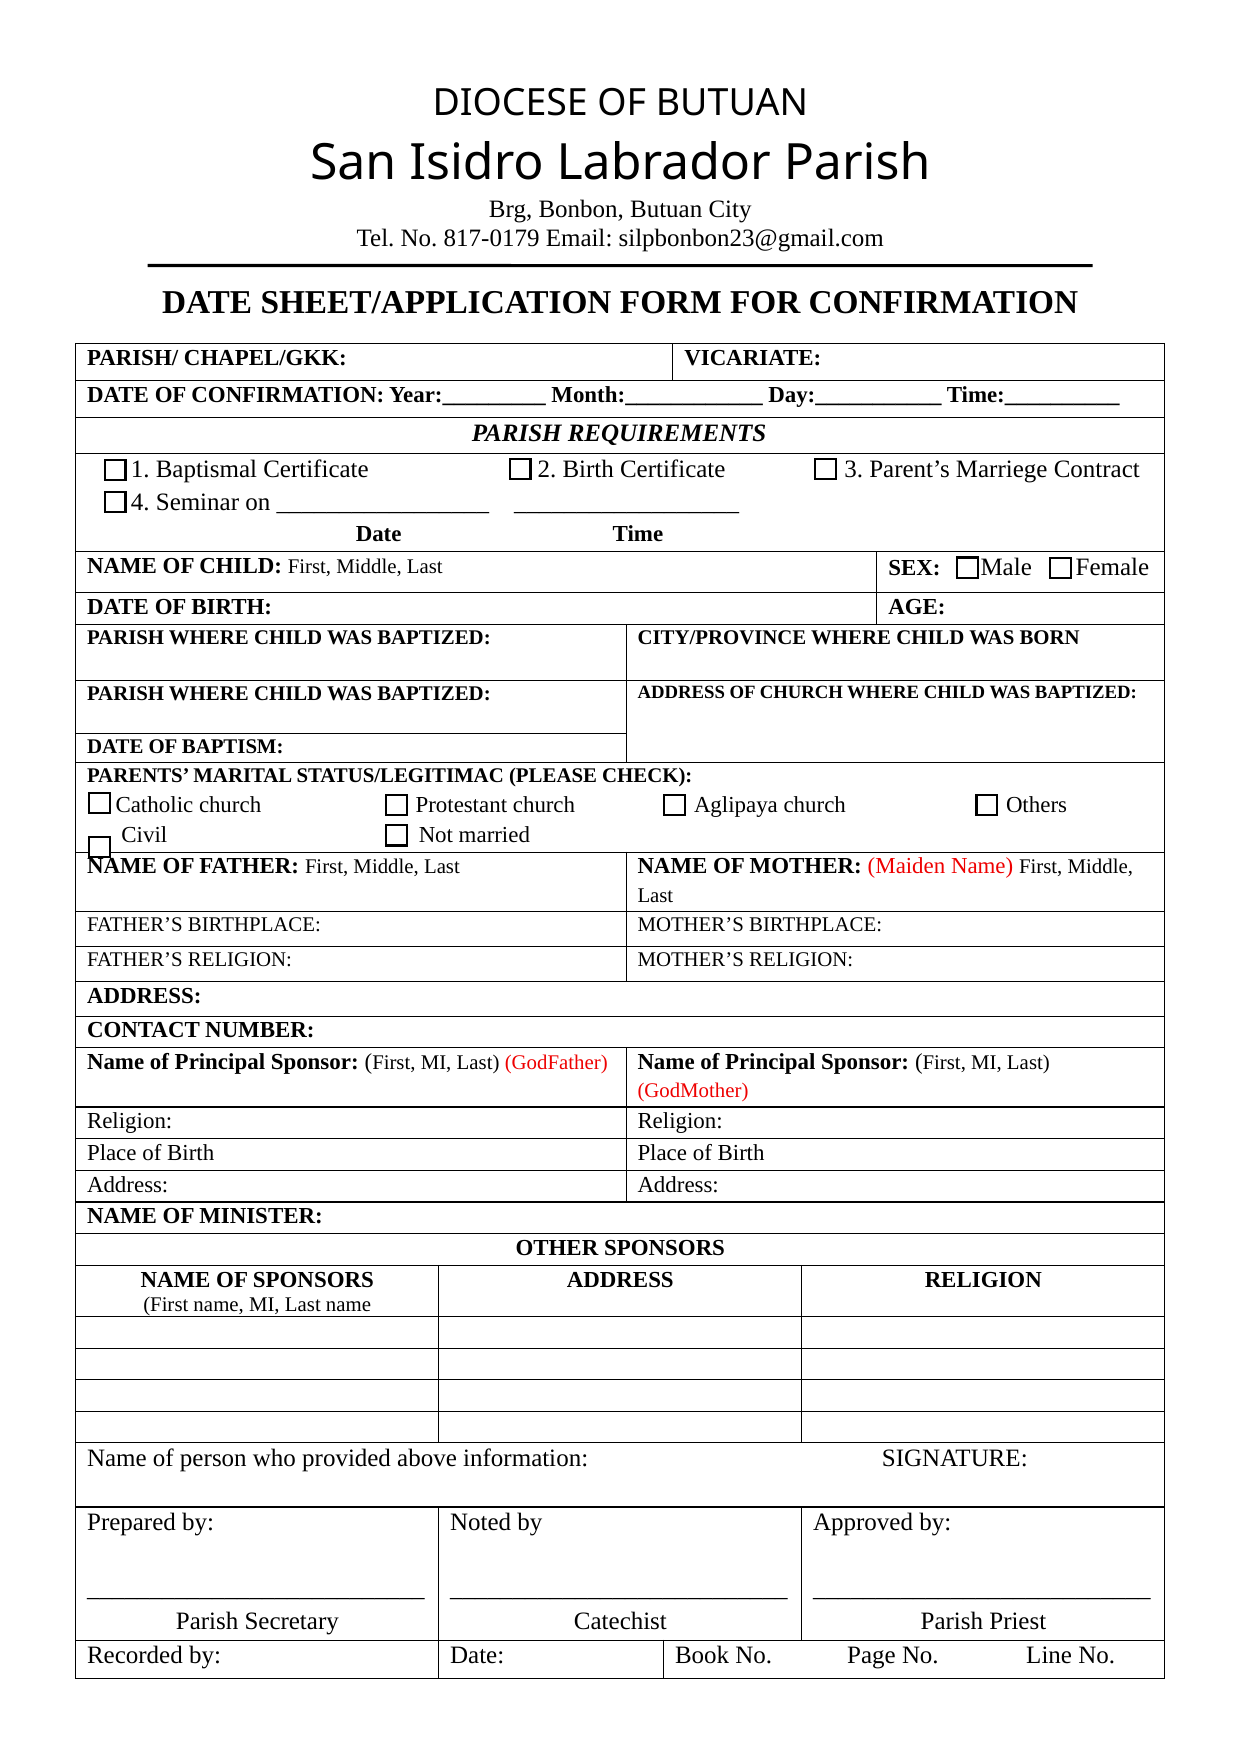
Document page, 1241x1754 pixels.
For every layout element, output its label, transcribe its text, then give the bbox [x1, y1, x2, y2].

table_cell [802, 1349, 1164, 1379]
table_cell [802, 1380, 1164, 1411]
table_cell Address: [76, 1171, 626, 1201]
table_cell [76, 1412, 438, 1442]
table_cell [439, 1412, 801, 1442]
table_cell CITY/PROVINCE WHERE CHILD WAS BORN [627, 625, 1164, 680]
table_cell NAME OF CHILD: First, Middle, Last [76, 552, 876, 592]
table_cell [439, 1380, 801, 1411]
table_cell [76, 1349, 438, 1379]
table_cell Date: [439, 1641, 663, 1678]
table_cell PARENTS’ MARITAL STATUS/LEGITIMAC (PLEASE CHECK): Catholic church Protestant church Aglipaya church Others Civil Not married [76, 763, 1164, 852]
table_cell Approved by: ___________________________ Parish Priest [802, 1508, 1164, 1639]
table_cell Name of Principal Sponsor: (First, MI, Last) (GodMother) [627, 1048, 1164, 1106]
table_cell Religion: [76, 1108, 626, 1138]
table_cell PARISH WHERE CHILD WAS BAPTIZED: [76, 681, 626, 733]
text DATE SHEET/APPLICATION FORM FOR CONFIRMATION [75, 282, 1165, 321]
table_cell [76, 1380, 438, 1411]
table_cell Name of Principal Sponsor: (First, MI, Last) (GodFather) [76, 1048, 626, 1106]
table_cell Name of person who provided above information: SIGNATURE: [76, 1443, 1164, 1506]
table_cell Address: [627, 1171, 1164, 1201]
table_cell NAME OF MINISTER: [76, 1203, 1164, 1233]
table_cell DATE OF BIRTH: [76, 593, 876, 624]
table_cell MOTHER’S BIRTHPLACE: [627, 912, 1164, 946]
table_cell NAME OF SPONSORS (First name, MI, Last name [76, 1266, 438, 1316]
table_cell Prepared by: ___________________________ Parish Secretary [76, 1508, 438, 1639]
table_cell CONTACT NUMBER: [76, 1017, 1164, 1047]
table_cell Religion: [627, 1108, 1164, 1138]
table_header PARISH/ CHAPEL/GKK: [76, 344, 672, 380]
table_cell DATE OF CONFIRMATION: Year:_________ Month:____________ Day:___________ Time:__________ [76, 381, 1164, 417]
table_cell RELIGION [802, 1266, 1164, 1316]
table_cell [76, 1317, 438, 1347]
table_cell [802, 1317, 1164, 1347]
table_cell AGE: [877, 593, 1164, 624]
table_cell Place of Birth [76, 1139, 626, 1170]
table_cell Book No. Page No. Line No. [664, 1641, 1164, 1678]
table_cell FATHER’S RELIGION: [76, 947, 626, 981]
table_cell ADDRESS OF CHURCH WHERE CHILD WAS BAPTIZED: [627, 681, 1164, 762]
table_cell [439, 1349, 801, 1379]
table_cell ADDRESS: [76, 982, 1164, 1016]
table_cell Recorded by: [76, 1641, 438, 1678]
table_cell [439, 1317, 801, 1347]
table_cell MOTHER’S RELIGION: [627, 947, 1164, 981]
table_cell OTHER SPONSORS [76, 1234, 1164, 1265]
table_cell Noted by ___________________________ Catechist [439, 1508, 801, 1639]
table_cell Place of Birth [627, 1139, 1164, 1170]
table_cell SEX: Male Female [877, 552, 1164, 592]
table_cell PARISH WHERE CHILD WAS BAPTIZED: [76, 625, 626, 680]
table_cell ADDRESS [439, 1266, 801, 1316]
table_cell DATE OF BAPTISM: [76, 734, 626, 762]
table_cell NAME OF MOTHER: (Maiden Name) First, Middle, Last [627, 853, 1164, 911]
table_cell NAME OF FATHER: First, Middle, Last [76, 853, 626, 911]
table_cell FATHER’S BIRTHPLACE: [76, 912, 626, 946]
table_cell PARISH REQUIREMENTS [76, 418, 1164, 453]
table_cell [802, 1412, 1164, 1442]
table_cell 1. Baptismal Certificate 2. Birth Certificate 3. Parent’s Marriege Contract 4. Seminar on _________________ __________________ Date Time [76, 454, 1164, 551]
table_header VICARIATE: [673, 344, 1164, 380]
